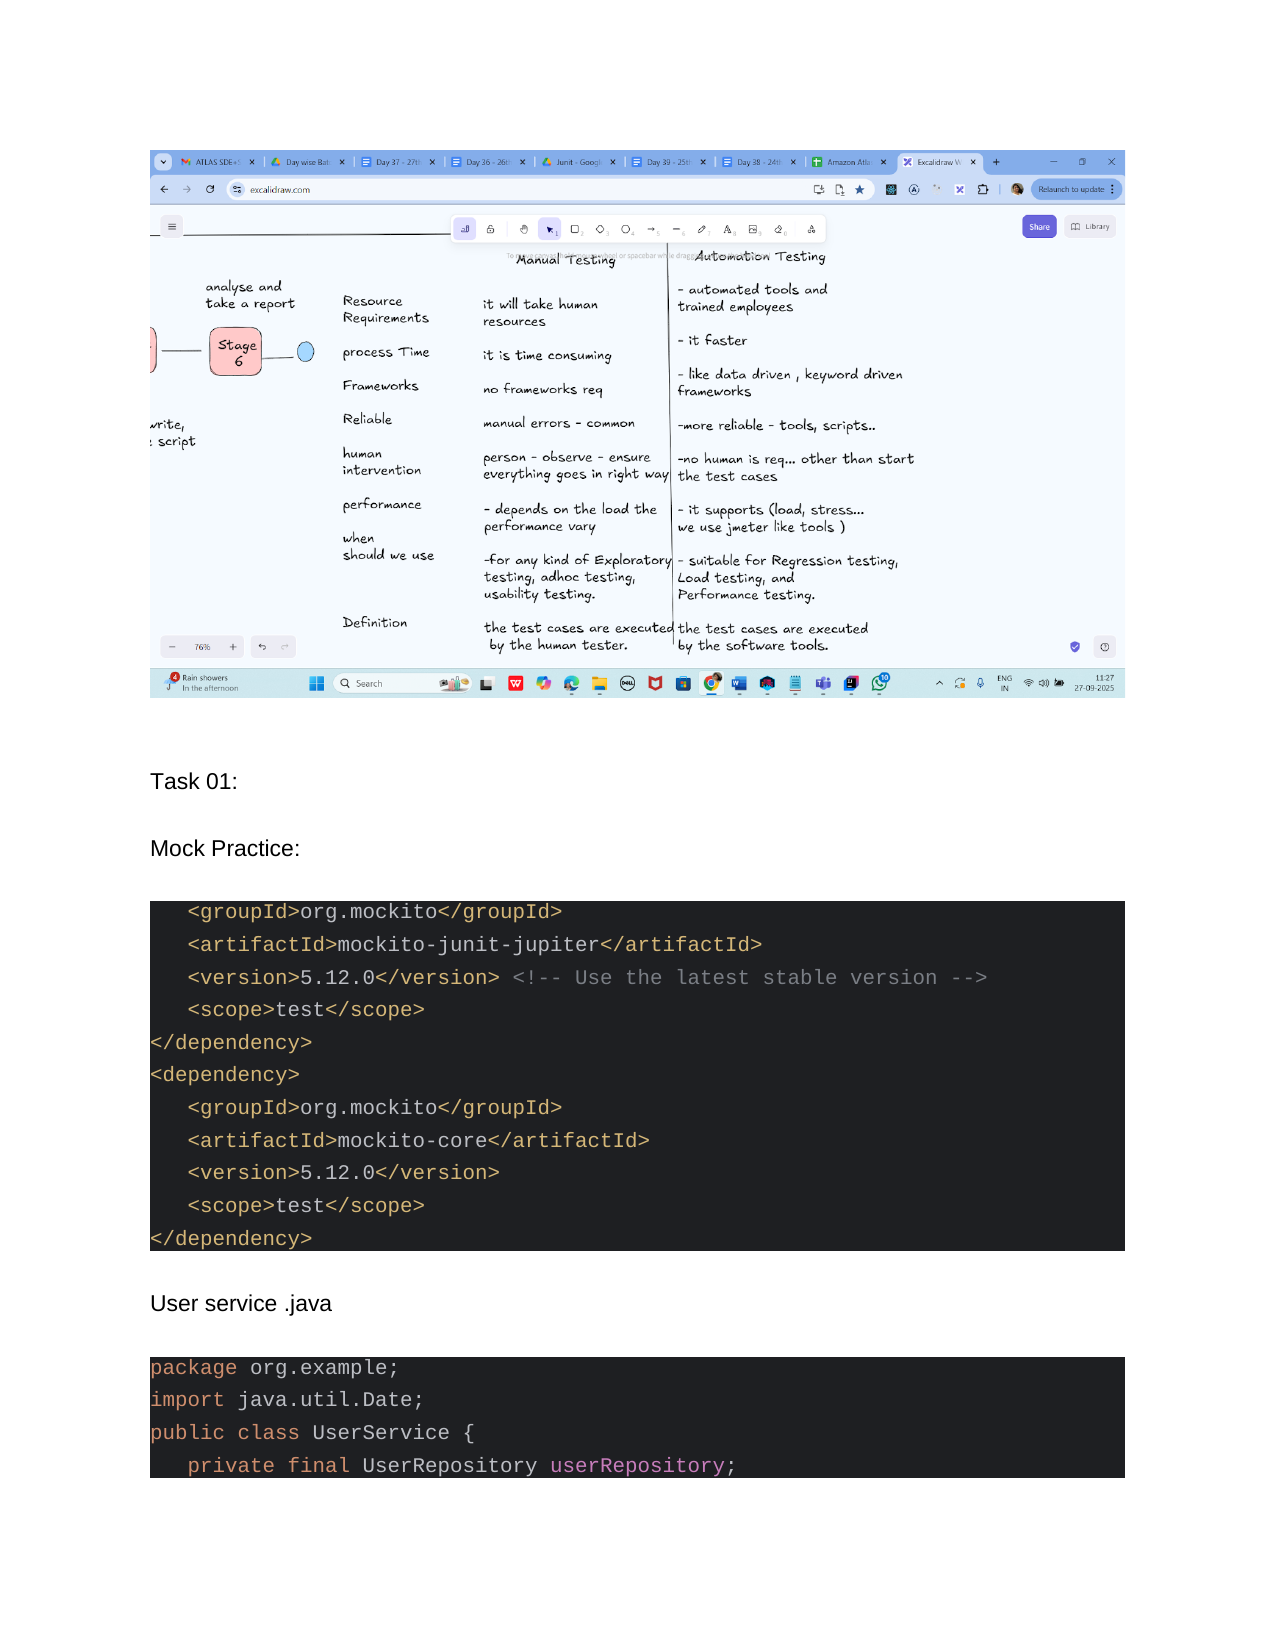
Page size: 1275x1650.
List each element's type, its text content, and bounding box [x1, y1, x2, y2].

text <groupId>org.mockito</groupId> [150, 901, 1125, 925]
text <scope>test</scope> [150, 1195, 1125, 1218]
text <groupId>org.mockito</groupId> [150, 1097, 1125, 1121]
text </dependency> [150, 1227, 1125, 1251]
text <version>5.12.0</version> [150, 1162, 1125, 1186]
text User service .java [150, 1290, 1125, 1317]
text Task 01: [150, 768, 1125, 795]
text package org.example; [150, 1357, 1125, 1381]
text public class UserService { [150, 1422, 1125, 1446]
picture [150, 150, 1125, 698]
text <scope>test</scope> [150, 999, 1125, 1023]
text <artifactId>mockito-junit-jupiter</artifactId> [150, 934, 1125, 958]
text Mock Practice: [150, 835, 1125, 861]
text <artifactId>mockito-core</artifactId> [150, 1130, 1125, 1153]
text </dependency> [150, 1032, 1125, 1056]
text <version>5.12.0</version> <!-- Use the latest stable version --> [150, 967, 1125, 990]
text import java.util.Date; [150, 1389, 1125, 1413]
text private final UserRepository userRepository; [150, 1455, 1125, 1478]
text <dependency> [150, 1064, 1125, 1088]
